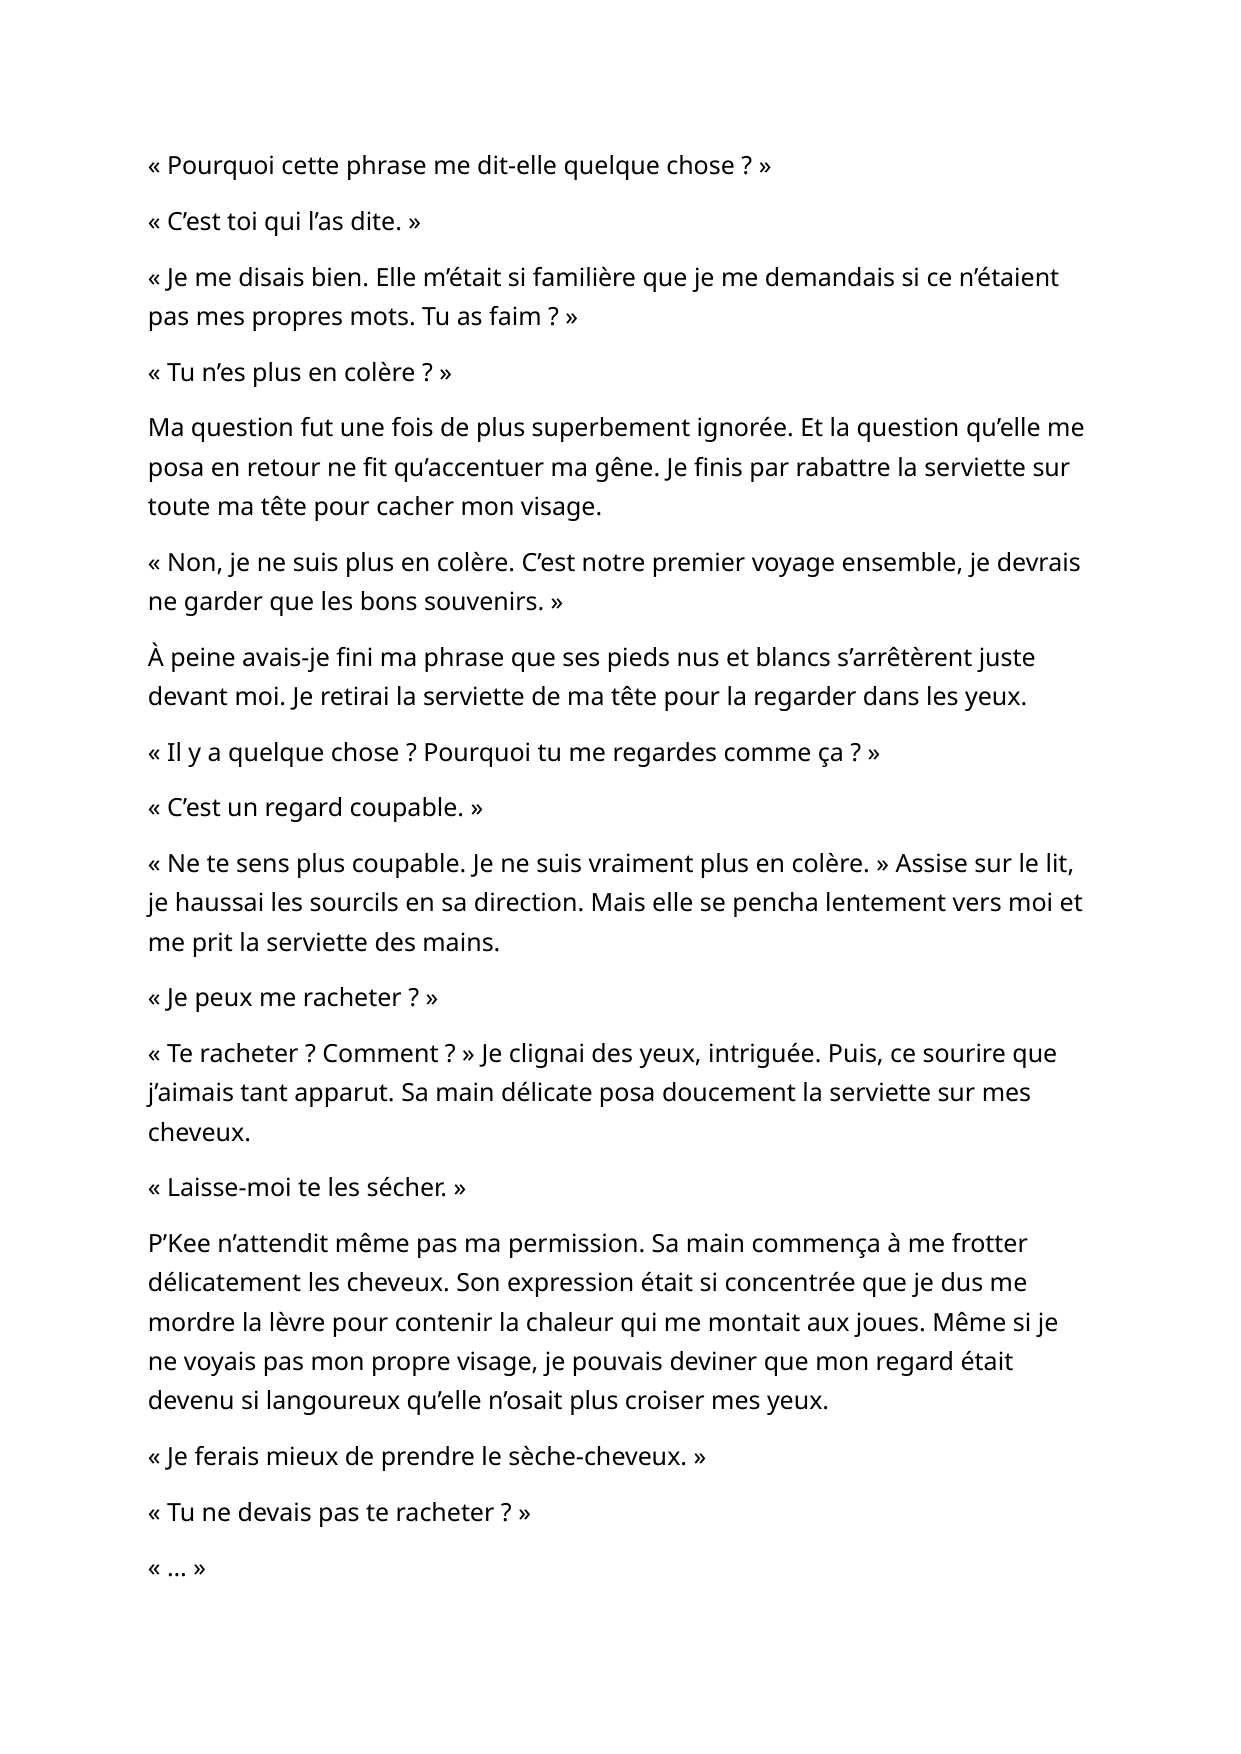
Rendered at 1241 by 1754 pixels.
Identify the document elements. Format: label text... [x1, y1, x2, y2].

text « Je peux me racheter ? » [148, 980, 1093, 1014]
text « C’est un regard coupable. » [148, 790, 1093, 824]
text « Je ferais mieux de prendre le sèche-cheveux. » [148, 1438, 1093, 1472]
text « … » [148, 1550, 1093, 1584]
text « Tu ne devais pas te racheter ? » [148, 1494, 1093, 1528]
text « C’est toi qui l’as dite. » [148, 203, 1093, 237]
text « Laisse-moi te les sécher. » [148, 1170, 1093, 1204]
text « Non, je ne suis plus en colère. C’est notre premier voyage ensemble, je devrais ne garder que les bons souvenirs. » [148, 544, 1093, 617]
text « Tu n’es plus en colère ? » [148, 354, 1093, 388]
text « Il y a quelque chose ? Pourquoi tu me regardes comme ça ? » [148, 734, 1093, 768]
text Ma question fut une fois de plus superbement ignorée. Et la question qu’elle me posa en retour ne fit qu’accentuer ma gêne. Je finis par rabattre la serviette sur toute ma tête pour cacher mon visage. [148, 410, 1093, 522]
text « Pourquoi cette phrase me dit-elle quelque chose ? » [148, 148, 1093, 182]
text « Je me disais bien. Elle m’était si familière que je me demandais si ce n’étaient pas mes propres mots. Tu as faim ? » [148, 259, 1093, 332]
text « Ne te sens plus coupable. Je ne suis vraiment plus en colère. » Assise sur le lit, je haussai les sourcils en sa direction. Mais elle se pencha lentement vers moi et me prit la serviette des mains. [148, 846, 1093, 958]
text P’Kee n’attendit même pas ma permission. Sa main commença à me frotter délicatement les cheveux. Son expression était si concentrée que je dus me mordre la lèvre pour contenir la chaleur qui me montait aux joues. Même si je ne voyais pas mon propre visage, je pouvais deviner que mon regard était devenu si langoureux qu’elle n’osait plus croiser mes yeux. [148, 1226, 1093, 1417]
text « Te racheter ? Comment ? » Je clignai des yeux, intriguée. Puis, ce sourire que j’aimais tant apparut. Sa main délicate posa doucement la serviette sur mes cheveux. [148, 1036, 1093, 1148]
text À peine avais-je fini ma phrase que ses pieds nus et blancs s’arrêtèrent juste devant moi. Je retirai la serviette de ma tête pour la regarder dans les yeux. [148, 639, 1093, 712]
